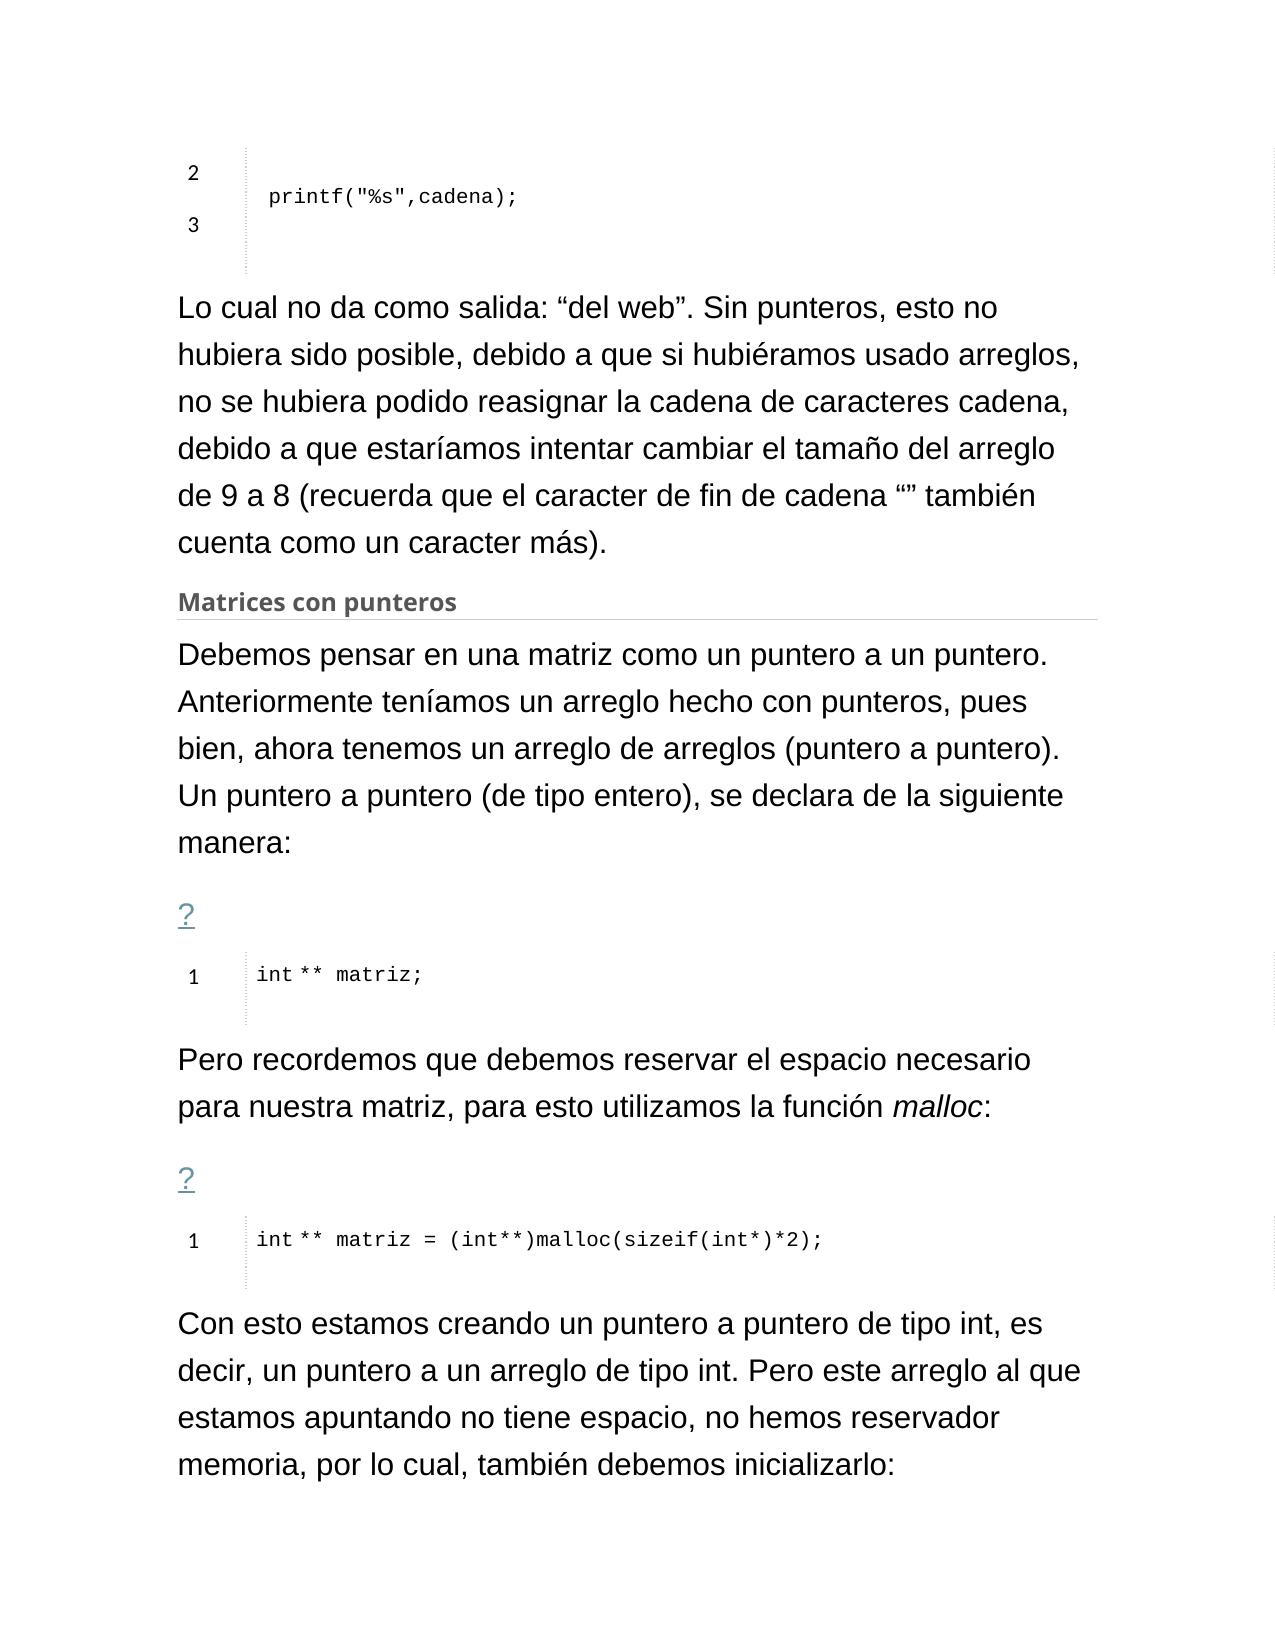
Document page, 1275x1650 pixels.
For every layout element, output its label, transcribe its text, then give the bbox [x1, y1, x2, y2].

table_header 1 2 3 [177, 148, 246, 273]
text Lo cual no da como salida: “del web”. Sin punteros, esto no hubiera sido posible, debido a que si hubiéramos usado arreglos, no se hubiera podido reasignar la cadena de caracteres cadena, debido a que estaríamos intentar cambiar el tamaño del arreglo de 9 a 8 (recuerda que el caracter de fin de cadena “” también cuenta como un caracter más). [177, 278, 1098, 559]
text Con esto estamos creando un puntero a puntero de tipo int, es decir, un puntero a un arreglo de tipo int. Pero este arreglo al que estamos apuntando no tiene espacio, no hemos reservador memoria, por lo cual, también debemos inicializarlo: [177, 1294, 1098, 1482]
text ? [177, 1149, 1098, 1196]
table_header 1 [177, 952, 246, 1025]
table_header 1 [177, 1216, 246, 1289]
table_header int ** matriz = (int**)malloc(sizeif(int*)*2); [246, 1216, 1275, 1289]
text Debemos pensar en una matriz como un puntero a un puntero. Anteriormente teníamos un arreglo hecho con punteros, pues bien, ahora tenemos un arreglo de arreglos (puntero a puntero). Un puntero a puntero (de tipo entero), se declara de la siguiente manera: [177, 625, 1098, 859]
subtitle Matrices con punteros [177, 584, 1098, 619]
text Pero recordemos que debemos reservar el espacio necesario para nuestra matriz, para esto utilizamos la función malloc: [177, 1030, 1098, 1124]
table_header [246, 148, 1275, 273]
text ? [177, 884, 1098, 931]
table_header int ** matriz; [246, 952, 1275, 1025]
